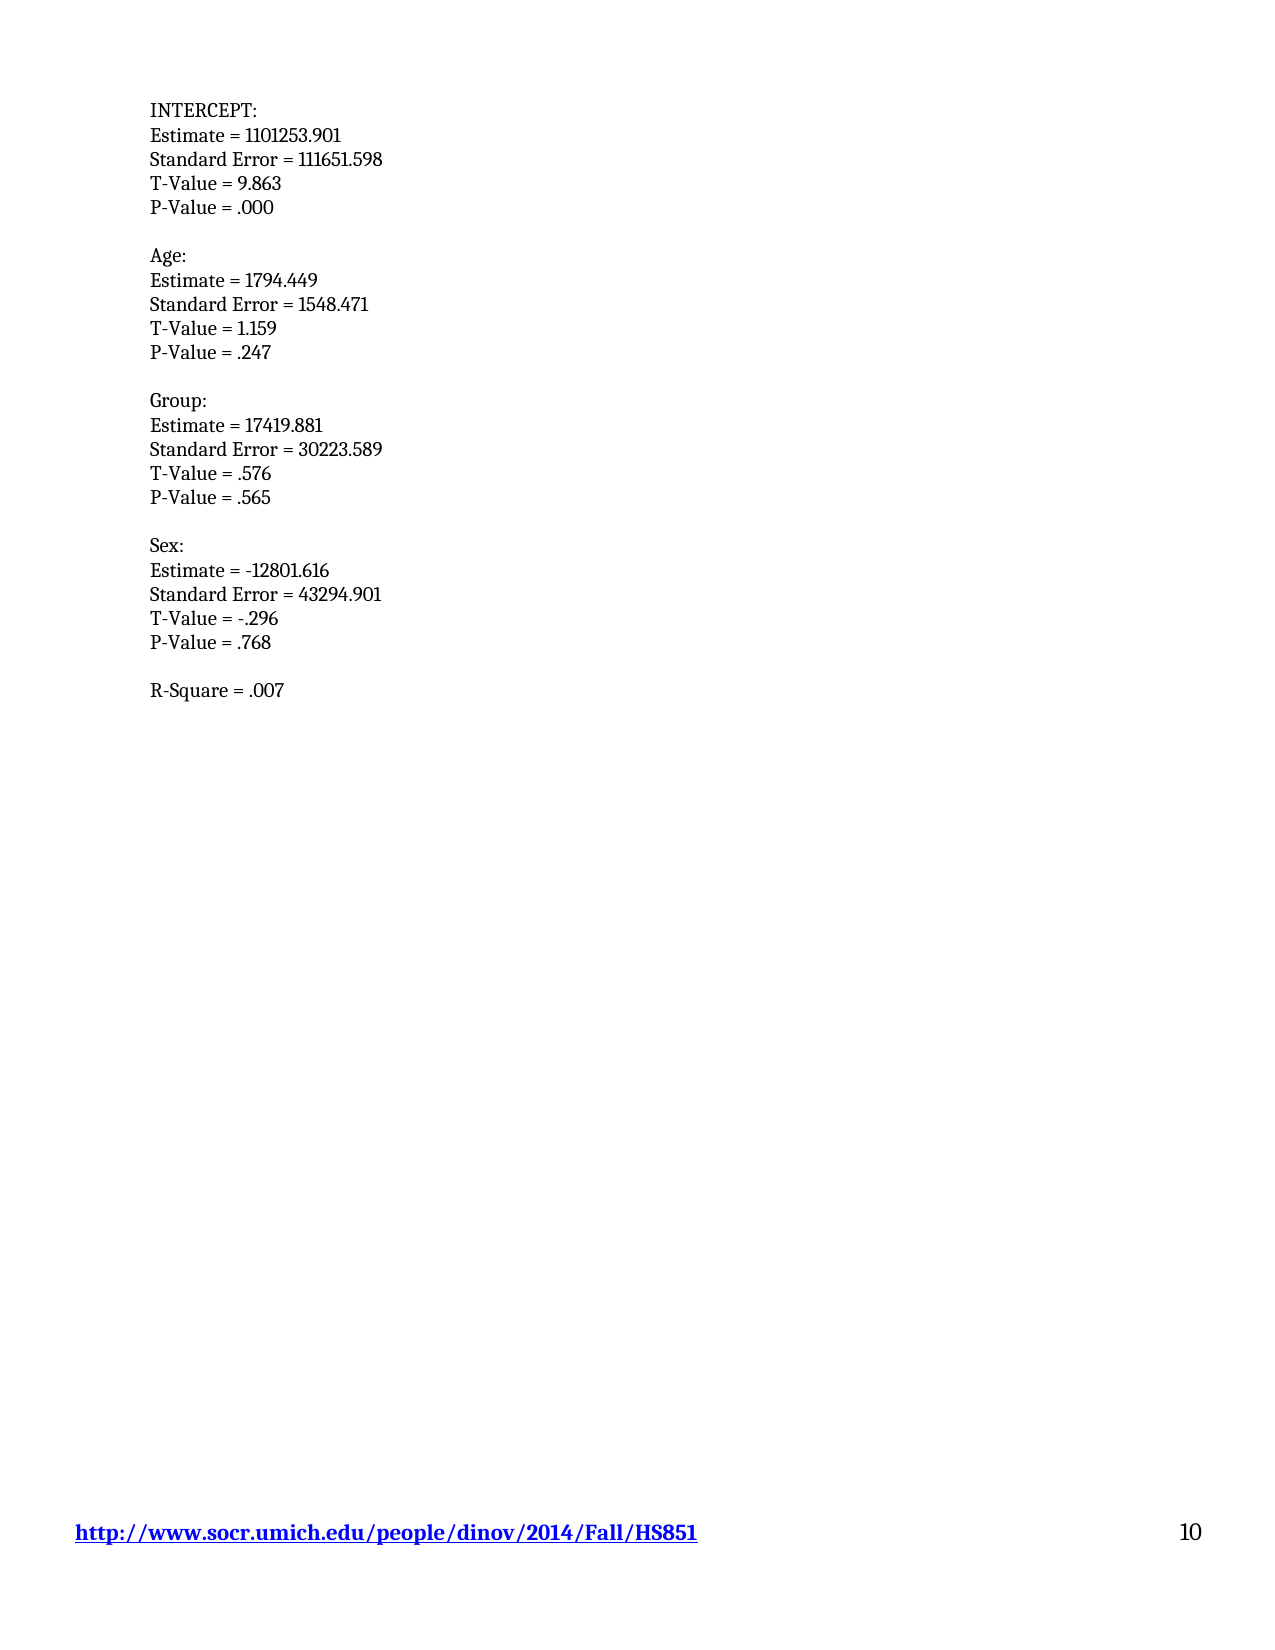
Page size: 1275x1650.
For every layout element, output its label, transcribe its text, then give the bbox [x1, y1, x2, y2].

text Standard Error = 1548.471 [75, 292, 1200, 316]
text R-Square = .007 [75, 679, 1200, 703]
text T-Value = 1.159 [75, 317, 1200, 341]
text Standard Error = 30223.589 [75, 437, 1200, 461]
text Estimate = 17419.881 [75, 413, 1200, 437]
text P-Value = .247 [75, 341, 1200, 365]
text Group: [75, 389, 1200, 413]
text Estimate = -12801.616 [75, 558, 1200, 582]
text T-Value = 9.863 [75, 172, 1200, 196]
text P-Value = .565 [75, 486, 1200, 510]
text P-Value = .000 [75, 196, 1200, 220]
text Estimate = 1101253.901 [75, 123, 1200, 147]
text T-Value = .576 [75, 462, 1200, 486]
text Standard Error = 43294.901 [75, 582, 1200, 606]
text Estimate = 1794.449 [75, 268, 1200, 292]
text Age: [75, 244, 1200, 268]
text INTERCEPT: [75, 99, 1200, 123]
text T-Value = -.296 [75, 607, 1200, 631]
text Standard Error = 111651.598 [75, 147, 1200, 171]
text Sex: [75, 534, 1200, 558]
text P-Value = .768 [75, 631, 1200, 655]
